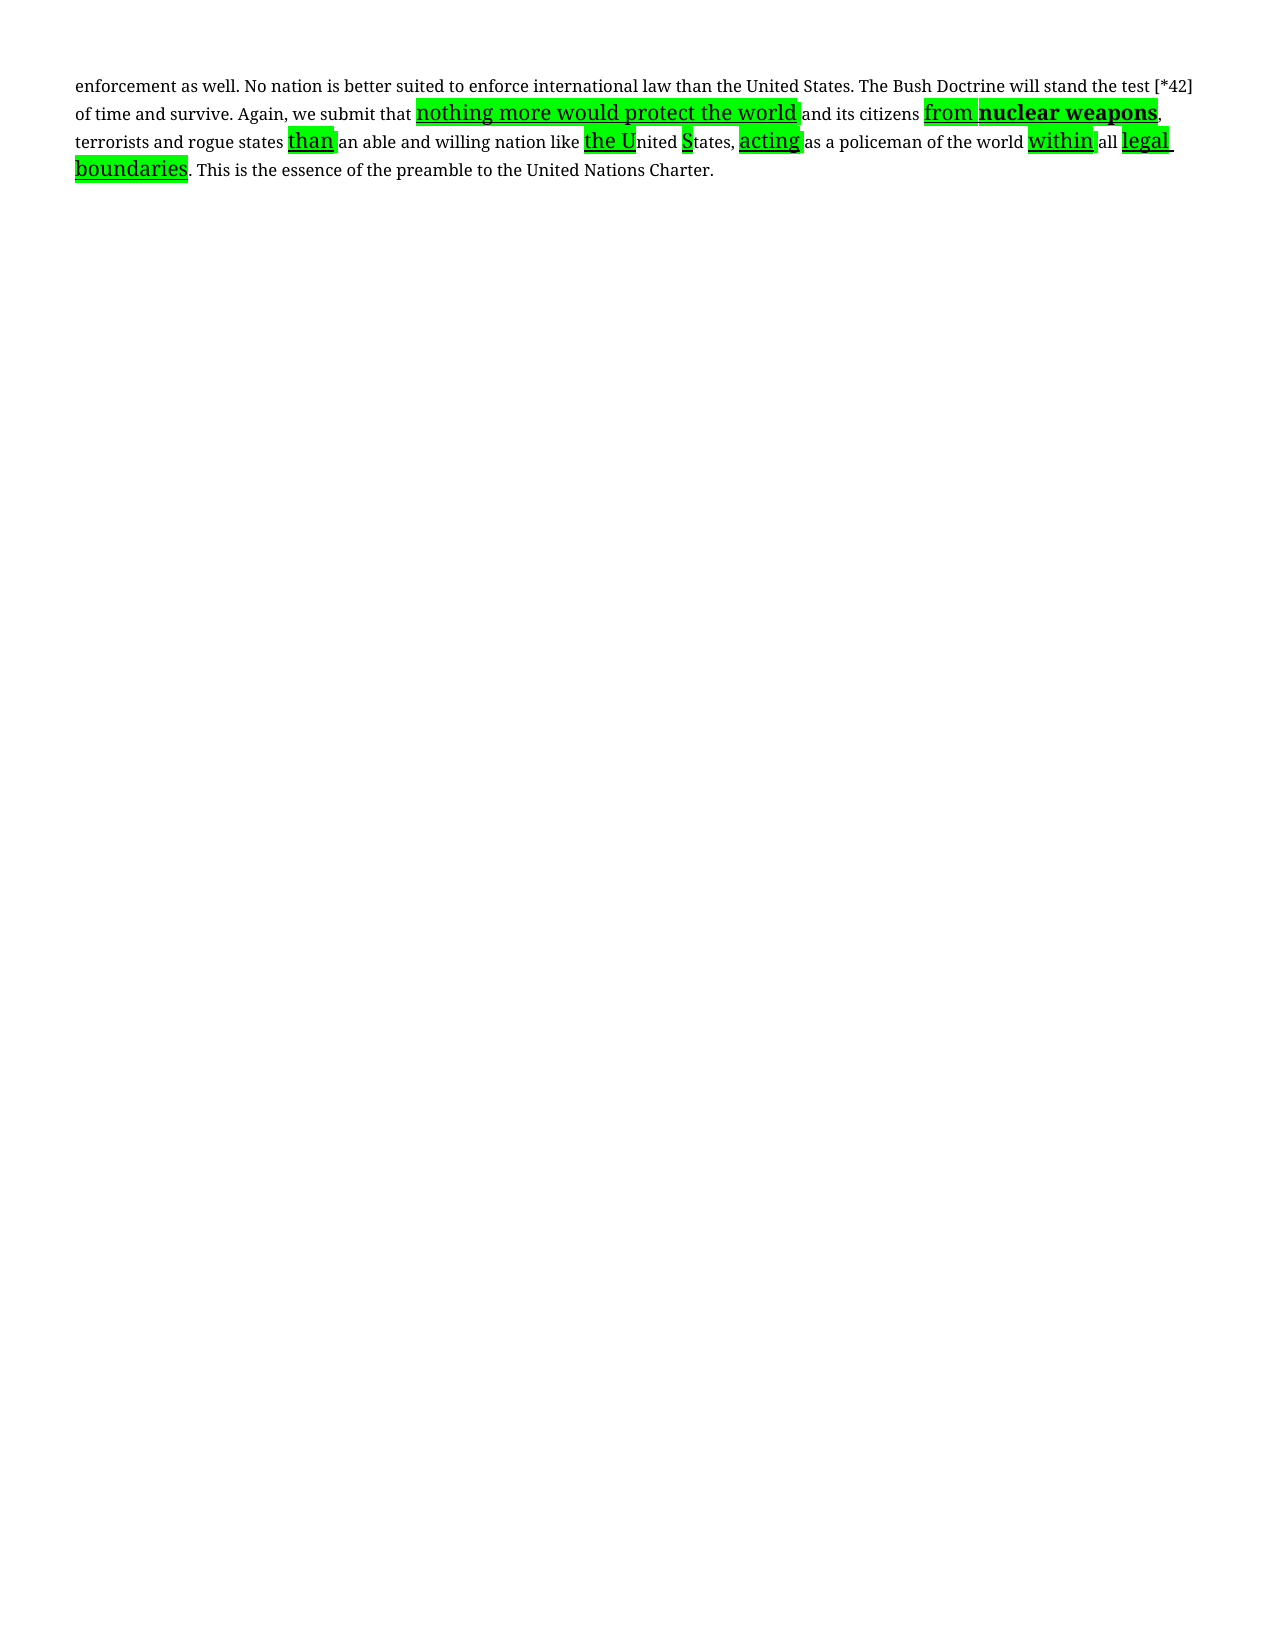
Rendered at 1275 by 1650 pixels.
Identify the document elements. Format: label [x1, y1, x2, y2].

text [75, 75, 1200, 183]
